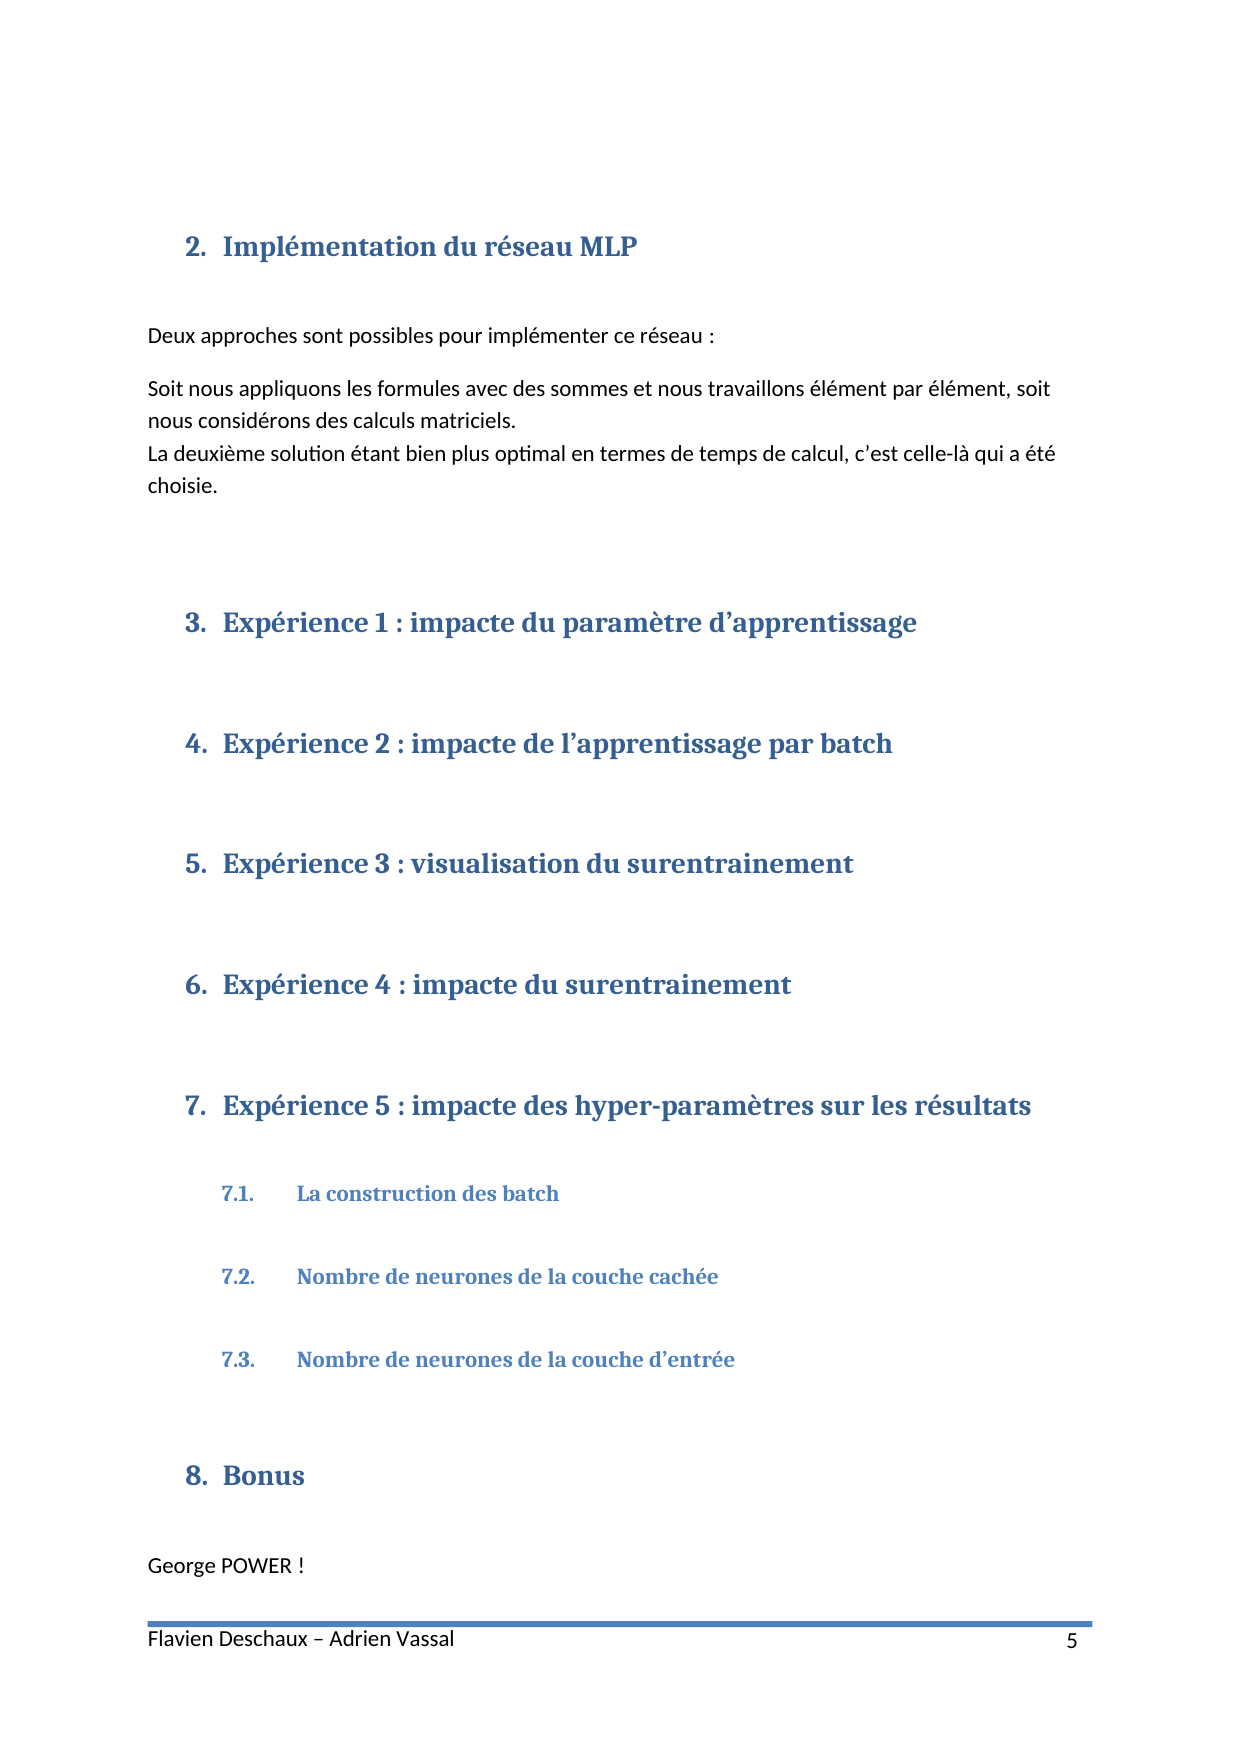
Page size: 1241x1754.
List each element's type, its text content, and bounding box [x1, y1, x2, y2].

text George POWER ! [148, 1551, 1093, 1579]
subtitle Expérience 5 : impacte des hyper-paramètres sur les résultats [185, 1089, 1093, 1123]
subtitle Expérience 2 : impacte de l’apprentissage par batch [185, 727, 1093, 760]
subtitle Nombre de neurones de la couche d’entrée [222, 1347, 1093, 1373]
subtitle Bonus [185, 1459, 1093, 1493]
text Deux approches sont possibles pour implémenter ce réseau : [148, 321, 1093, 349]
subtitle La construction des batch [222, 1181, 1093, 1207]
subtitle Expérience 1 : impacte du paramètre d’apprentissage [185, 606, 1093, 640]
subtitle Expérience 3 : visualisation du surentrainement [185, 848, 1093, 881]
subtitle Expérience 4 : impacte du surentrainement [185, 968, 1093, 1002]
text Soit nous appliquons les formules avec des sommes et nous travaillons élément par élément, soit nous considérons des calculs matriciels. La deuxième solution étant bien plus optimal en termes de temps de calcul, c’est celle-là qui a été choisie. [148, 374, 1093, 499]
subtitle Nombre de neurones de la couche cachée [222, 1264, 1093, 1290]
subtitle Implémentation du réseau MLP [185, 230, 1093, 263]
